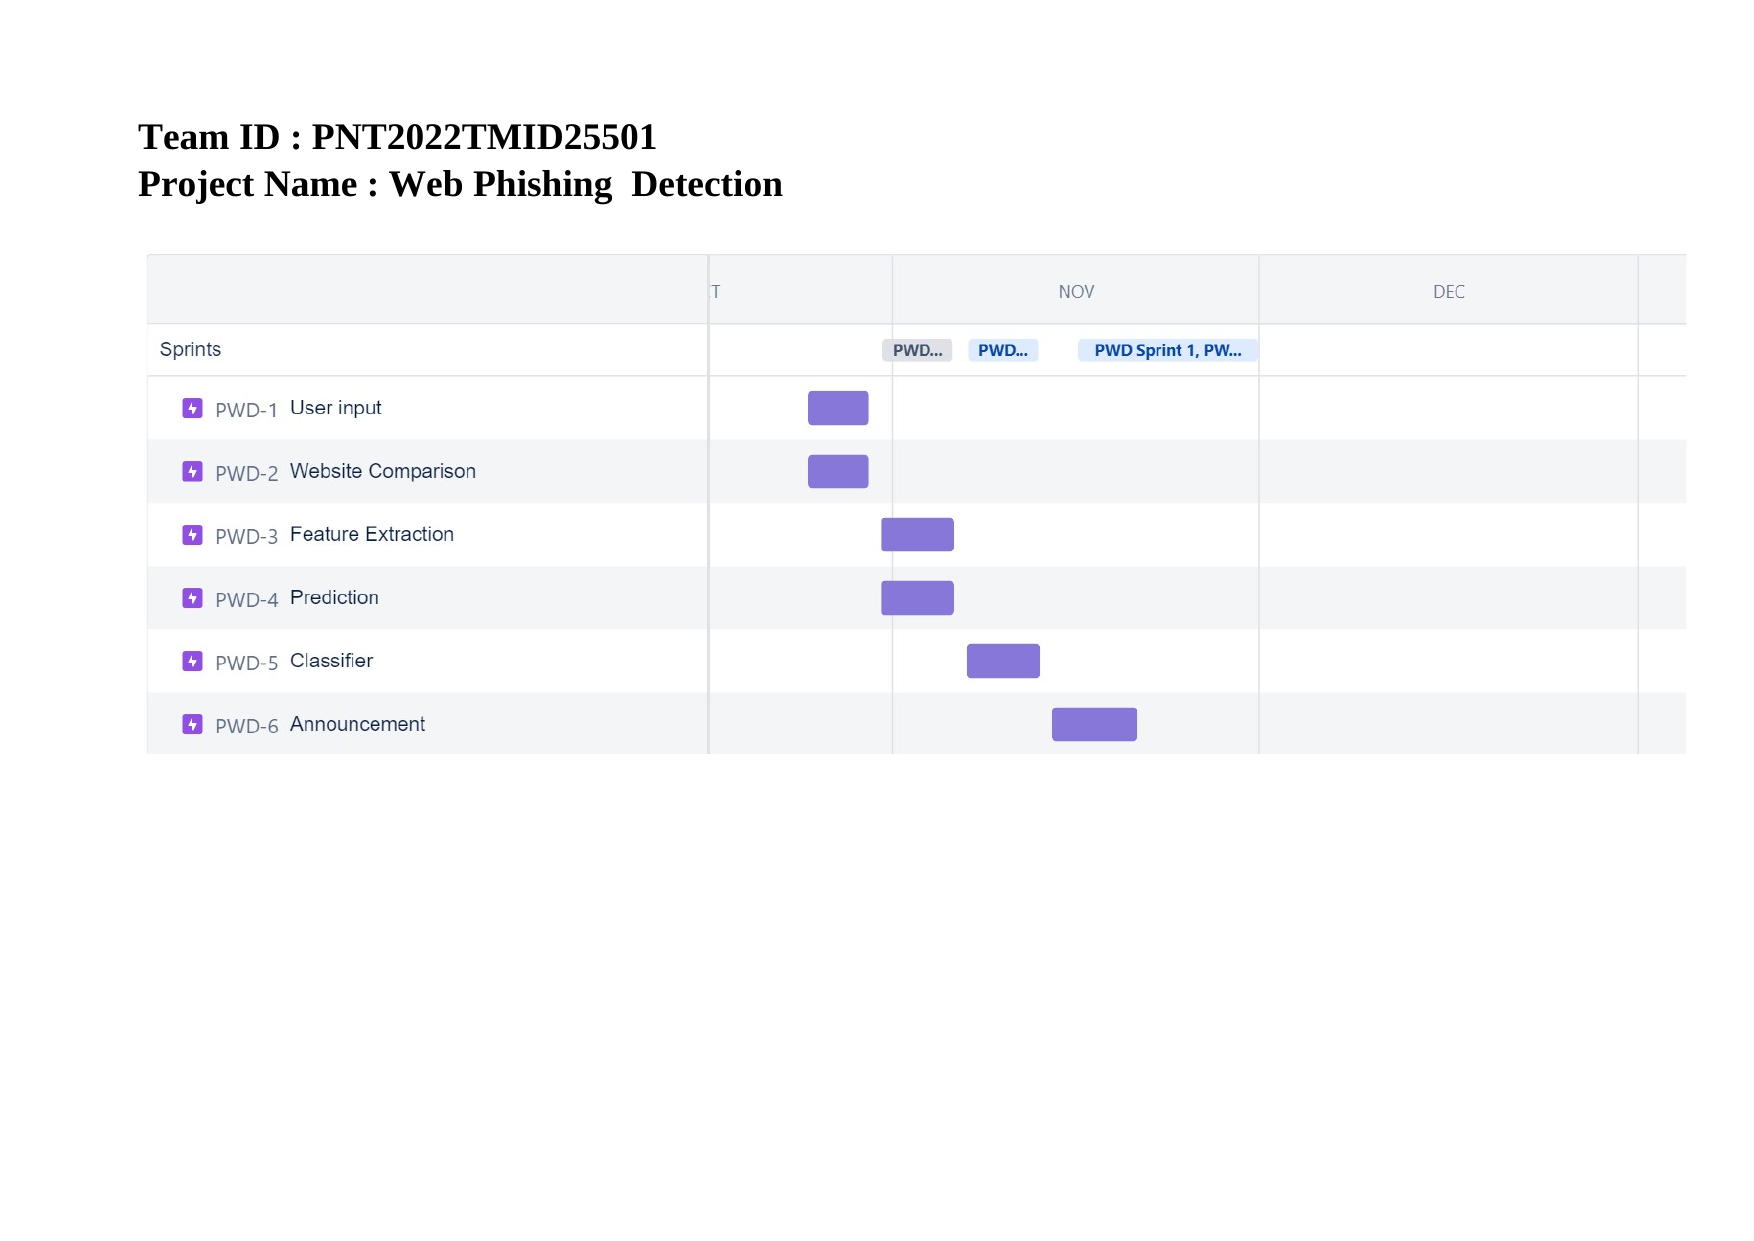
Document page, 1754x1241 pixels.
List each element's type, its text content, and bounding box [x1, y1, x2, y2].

text Team ID : PNT2022TMID25501 [138, 114, 1686, 158]
text Project Name : Web Phishing Detection [138, 161, 1686, 204]
picture [146, 254, 1687, 754]
